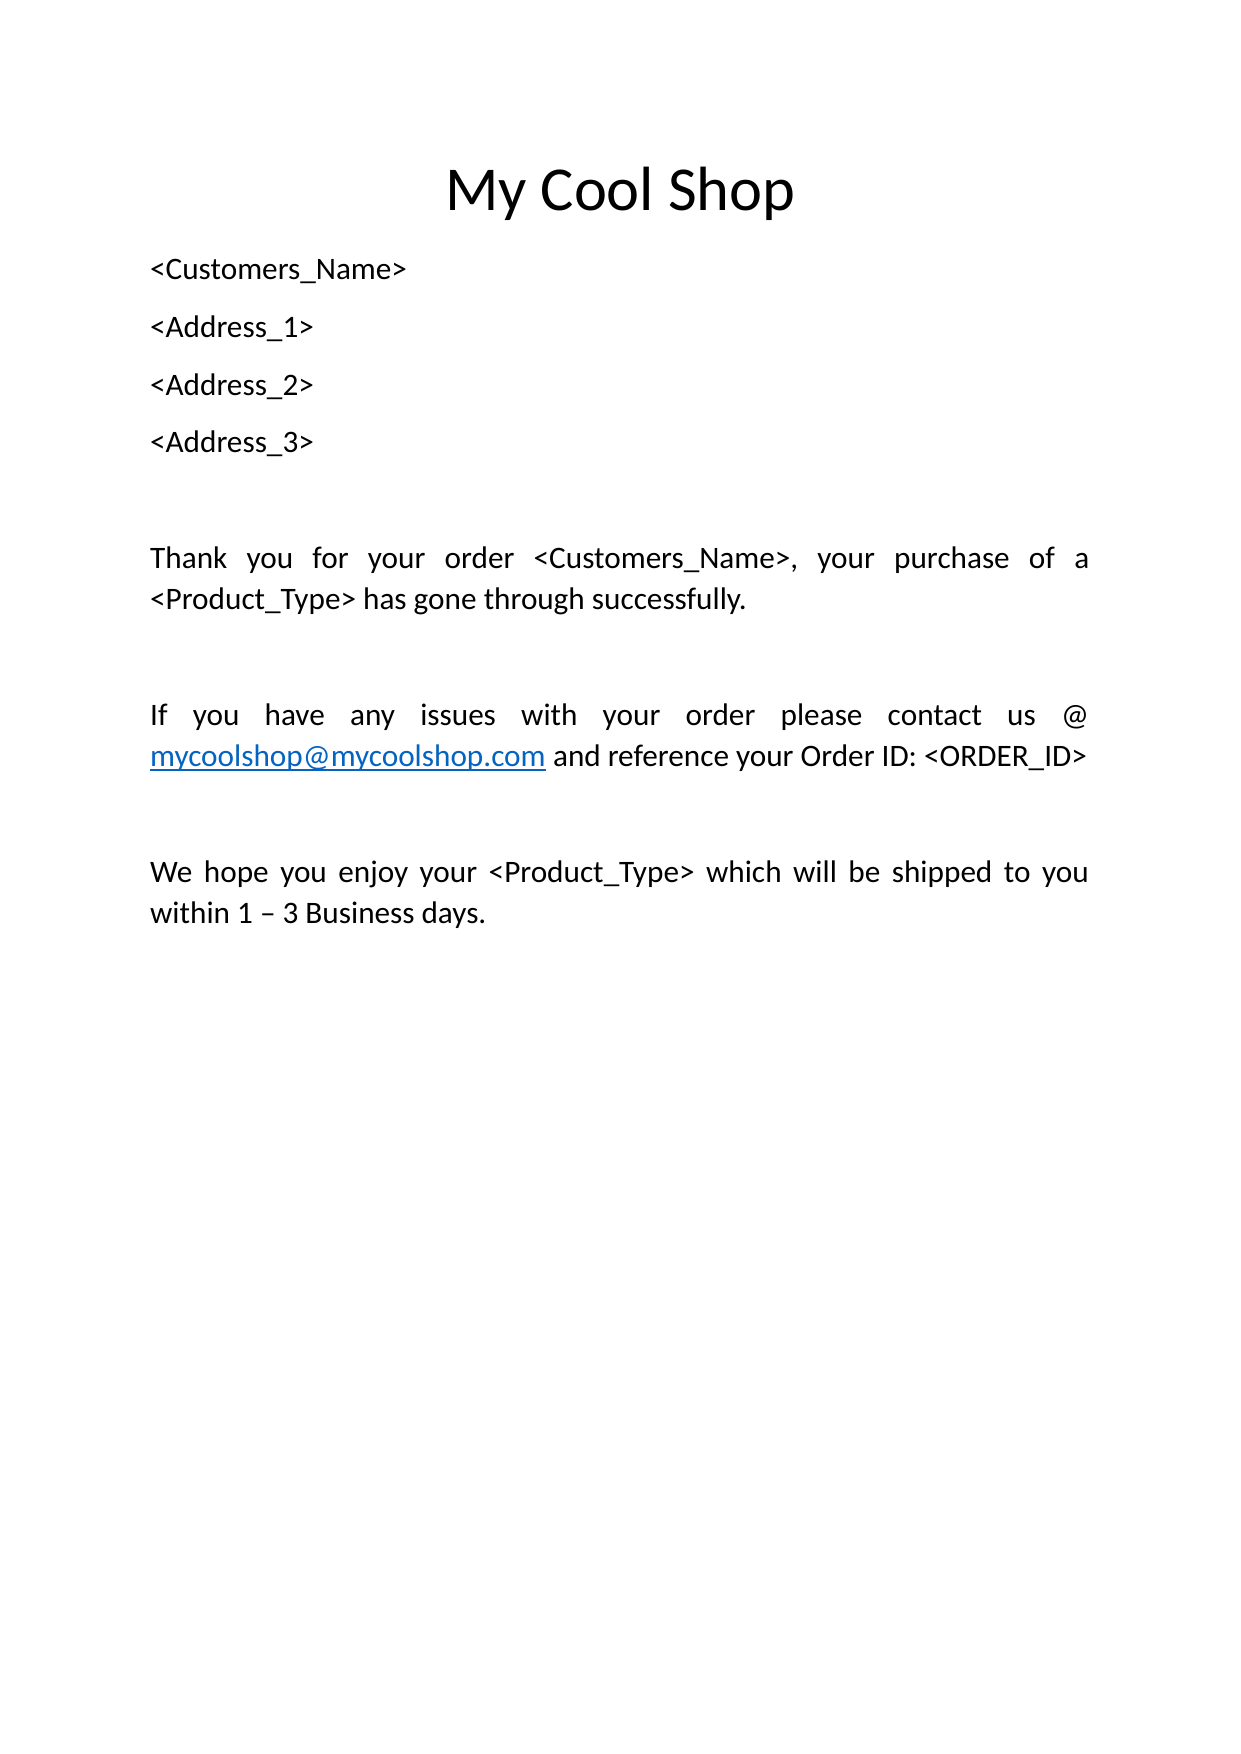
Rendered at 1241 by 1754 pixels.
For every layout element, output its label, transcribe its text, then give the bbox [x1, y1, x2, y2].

text We hope you enjoy your <Product_Type> which will be shipped to you within 1 – 3 Business days. [150, 852, 1090, 931]
text My Cool Shop [150, 150, 1090, 226]
text <Address_3> [150, 422, 1090, 461]
text <Customers_Name> [150, 249, 1090, 287]
text If you have any issues with your order please contact us @ mycoolshop@mycoolshop.com and reference your Order ID: <ORDER_ID> [150, 695, 1090, 774]
text <Address_1> [150, 307, 1090, 345]
text <Address_2> [150, 365, 1090, 403]
text Thank you for your order <Customers_Name>, your purchase of a <Product_Type> has gone through successfully. [150, 538, 1090, 617]
